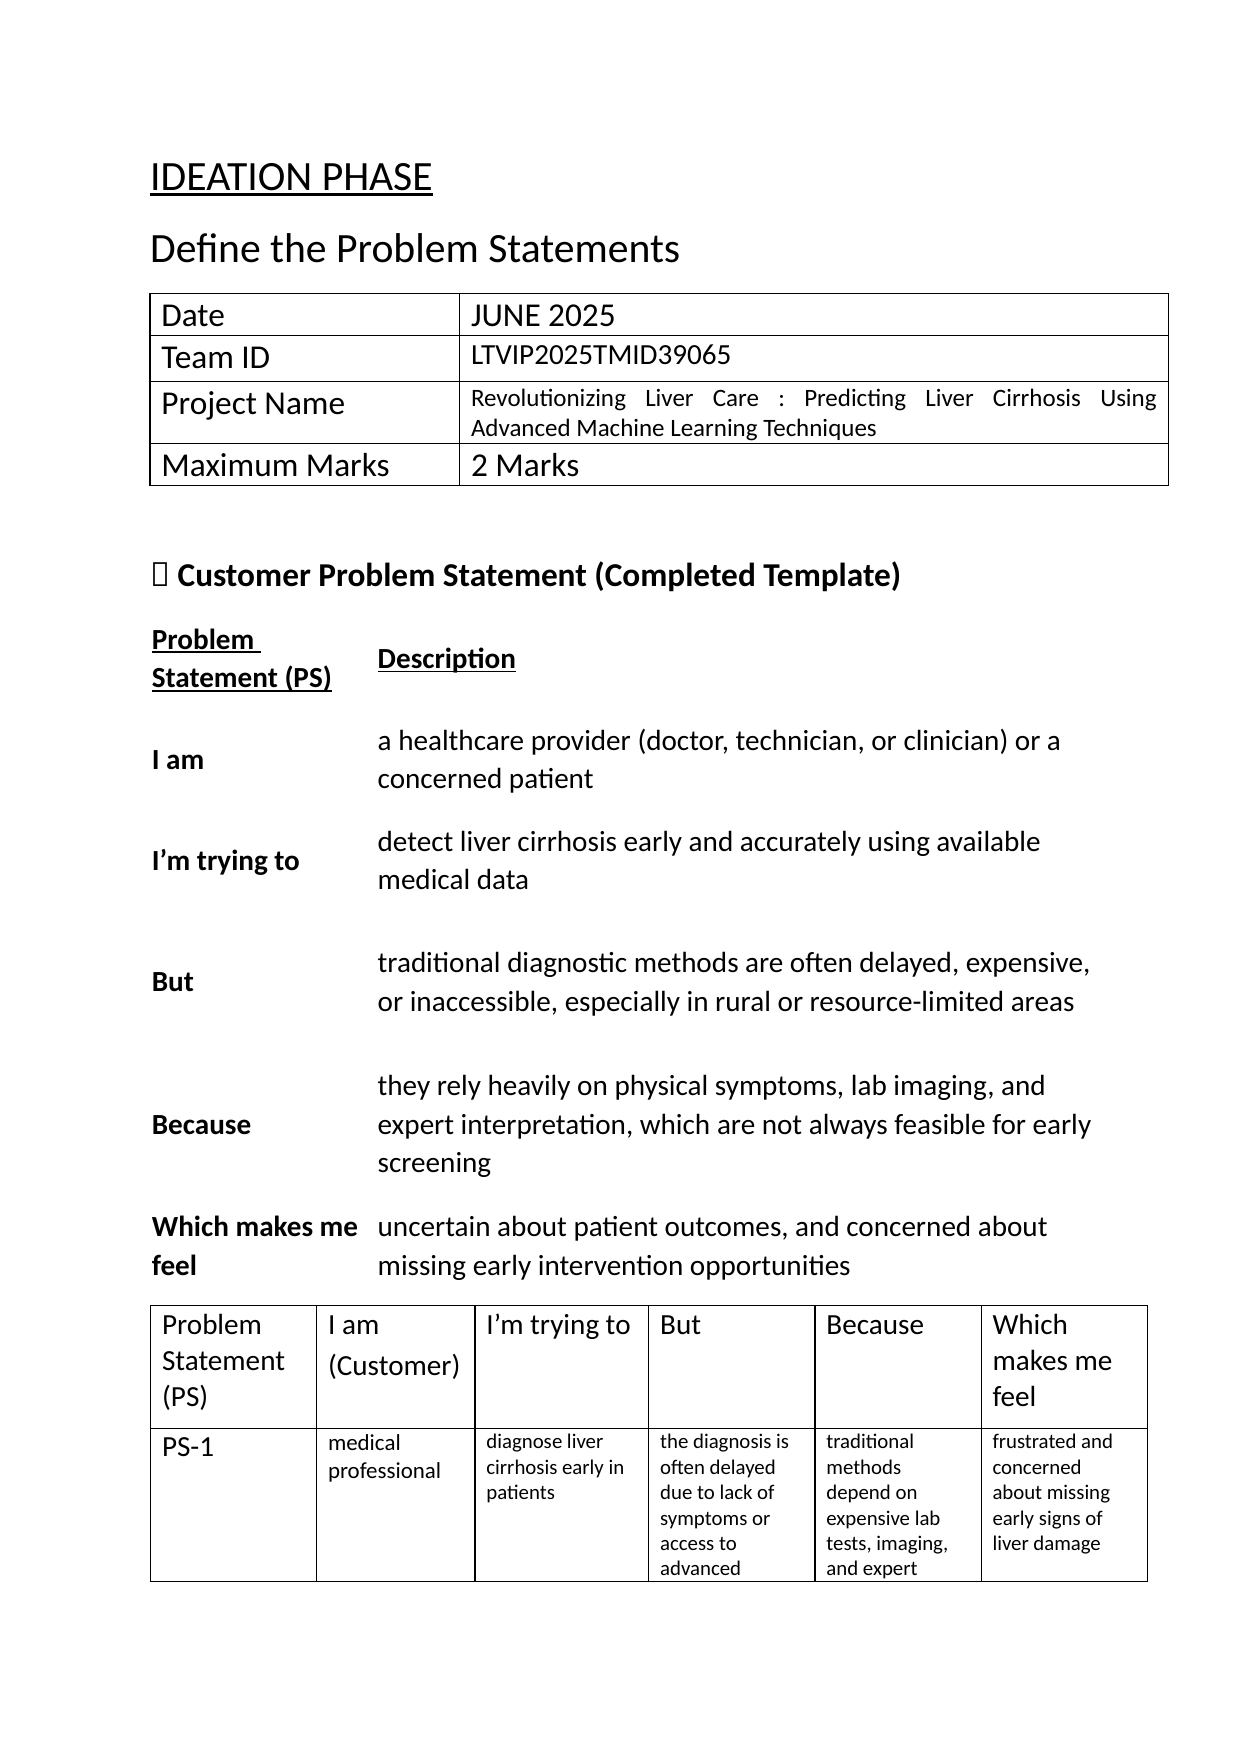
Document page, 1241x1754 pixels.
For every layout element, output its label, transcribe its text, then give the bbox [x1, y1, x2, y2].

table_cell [317, 1429, 474, 1581]
table_cell Maximum Marks [151, 444, 459, 484]
table_header JUNE 2025 [460, 294, 1168, 335]
text IDEATION PHASE [150, 150, 1090, 201]
table_header Because [816, 1306, 981, 1427]
text Define the Problem Statements [150, 222, 1090, 272]
table_cell Because [150, 1062, 376, 1204]
table_cell Team ID [151, 336, 459, 381]
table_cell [816, 1429, 981, 1581]
table_cell Revolutionizing Liver Care : Predicting Liver Cirrhosis Using Advanced Machine Learning Techniques [460, 382, 1168, 443]
table_header Which makes me feel [982, 1306, 1147, 1427]
table_cell detect liver cirrhosis early and accurately using available medical data [376, 819, 1108, 920]
table_header Problem Statement (PS) [150, 617, 376, 718]
table_cell Project Name [151, 382, 459, 443]
table_header Date [151, 294, 459, 335]
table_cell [649, 1429, 814, 1581]
table_cell they rely heavily on physical symptoms, lab imaging, and expert interpretation, which are not always feasible for early screening [376, 1062, 1108, 1204]
table_header I’m trying to [476, 1306, 648, 1427]
table_header I am (Customer) [317, 1306, 474, 1427]
table_cell traditional diagnostic methods are often delayed, expensive, or inaccessible, especially in rural or resource-limited areas [376, 920, 1108, 1062]
text 🧾 Customer Problem Statement (Completed Template) [150, 551, 1090, 597]
table_cell But [150, 920, 376, 1062]
table_cell 2 Marks [460, 444, 1168, 484]
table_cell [476, 1429, 648, 1581]
table_cell I’m trying to [150, 819, 376, 920]
table_cell I am [150, 718, 376, 819]
table_cell LTVIP2025TMID39065 [460, 336, 1168, 381]
table_header Problem Statement (PS) [151, 1306, 316, 1427]
table_cell PS-1 [151, 1429, 316, 1581]
table_cell a healthcare provider (doctor, technician, or clinician) or a concerned patient [376, 718, 1108, 819]
table_cell uncertain about patient outcomes, and concerned about missing early intervention opportunities [376, 1204, 1108, 1305]
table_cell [982, 1429, 1147, 1581]
table_header Description [376, 617, 1108, 718]
table_header But [649, 1306, 814, 1427]
table_cell Which makes me feel [150, 1204, 376, 1305]
